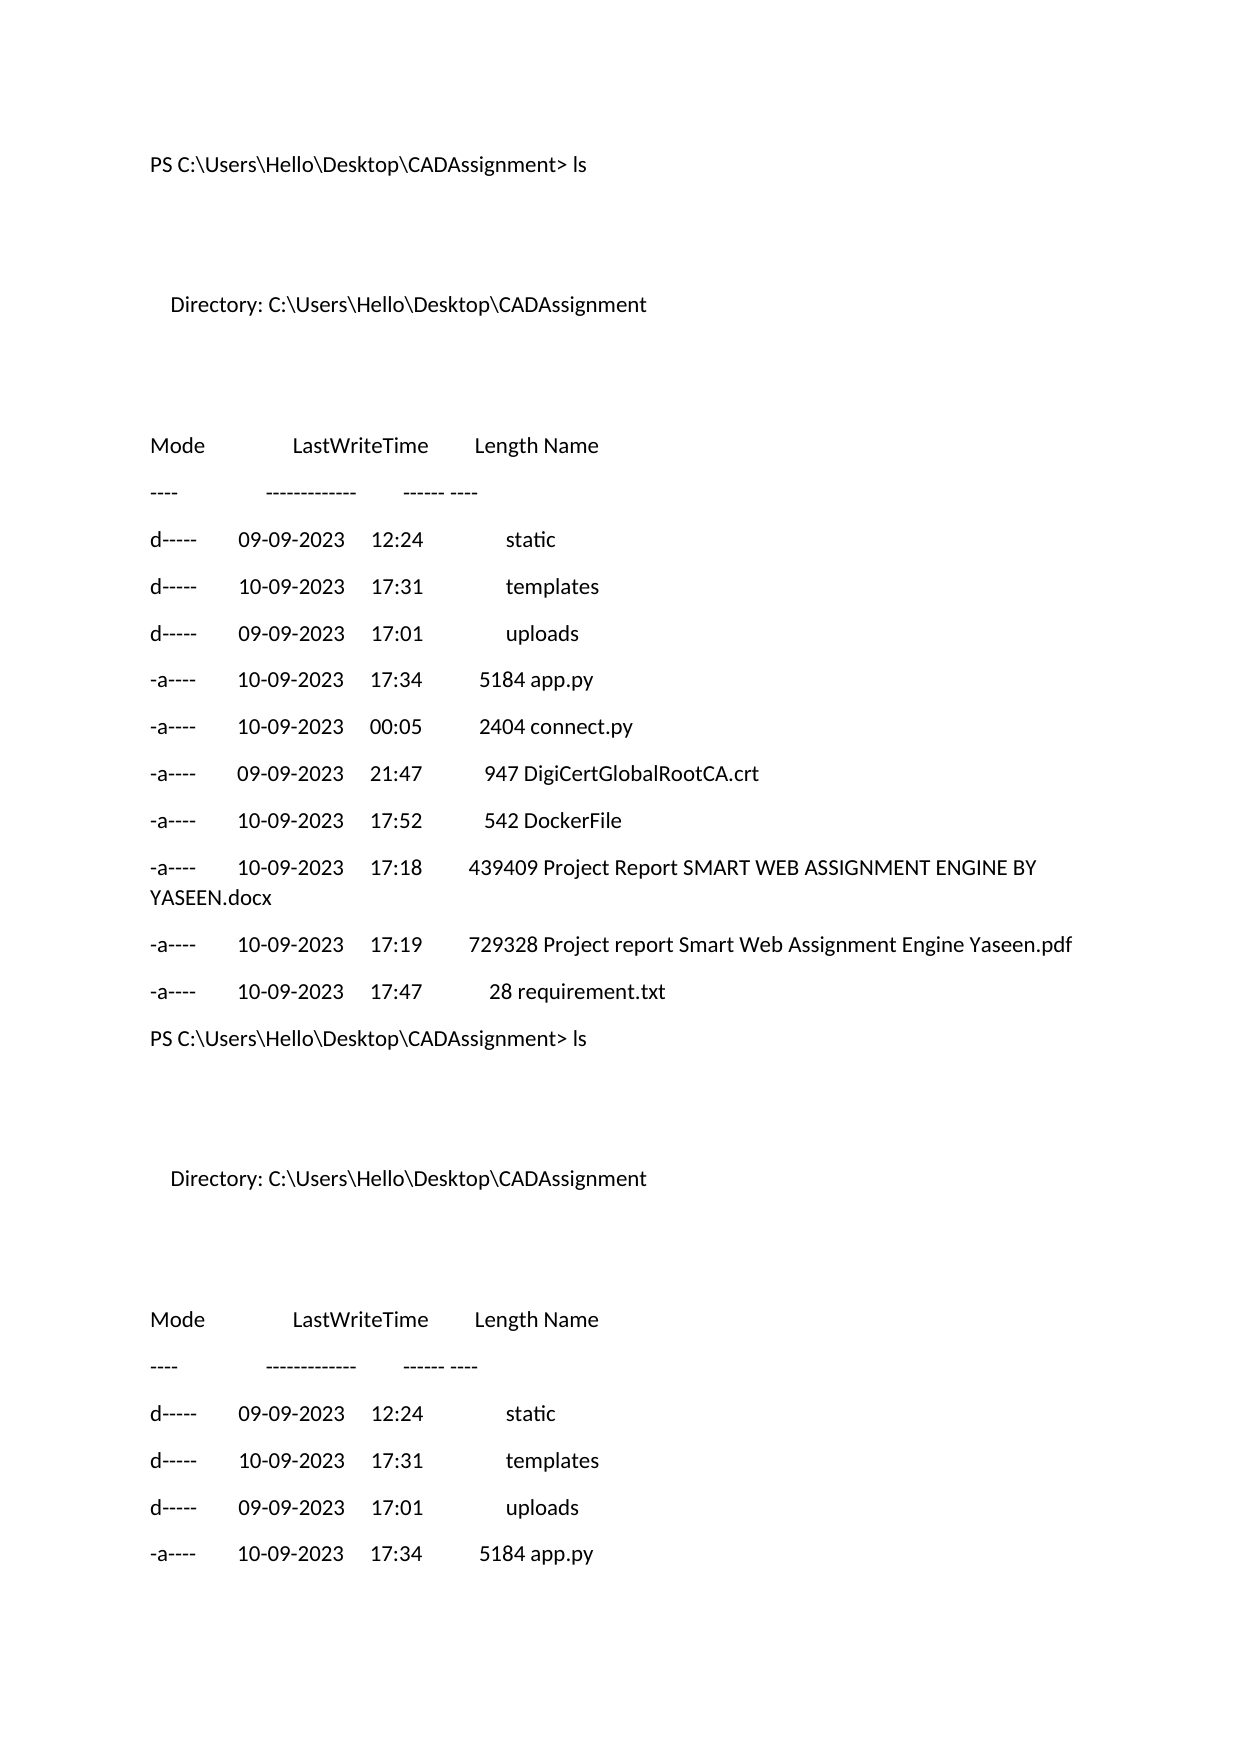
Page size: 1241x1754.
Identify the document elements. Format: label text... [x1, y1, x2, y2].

text -a---- 10-09-2023 17:47 28 requirement.txt [150, 977, 1090, 1005]
text Mode LastWriteTime Length Name [150, 431, 1090, 459]
text -a---- 10-09-2023 00:05 2404 connect.py [150, 712, 1090, 741]
text d----- 10-09-2023 17:31 templates [150, 572, 1090, 600]
text Mode LastWriteTime Length Name [150, 1305, 1090, 1333]
text Directory: C:\Users\Hello\Desktop\CADAssignment [150, 1164, 1090, 1193]
text ---- ------------- ------ ---- [150, 1352, 1090, 1380]
text d----- 10-09-2023 17:31 templates [150, 1446, 1090, 1474]
text d----- 09-09-2023 12:24 static [150, 525, 1090, 553]
text -a---- 09-09-2023 21:47 947 DigiCertGlobalRootCA.crt [150, 759, 1090, 787]
text d----- 09-09-2023 12:24 static [150, 1399, 1090, 1427]
text -a---- 10-09-2023 17:52 542 DockerFile [150, 806, 1090, 834]
text -a---- 10-09-2023 17:34 5184 app.py [150, 666, 1090, 694]
text -a---- 10-09-2023 17:18 439409 Project Report SMART WEB ASSIGNMENT ENGINE BY YASEEN.docx [150, 853, 1090, 911]
text d----- 09-09-2023 17:01 uploads [150, 619, 1090, 647]
text -a---- 10-09-2023 17:34 5184 app.py [150, 1539, 1090, 1568]
text -a---- 10-09-2023 17:19 729328 Project report Smart Web Assignment Engine Yaseen.pdf [150, 930, 1090, 958]
text Directory: C:\Users\Hello\Desktop\CADAssignment [150, 291, 1090, 319]
text d----- 09-09-2023 17:01 uploads [150, 1493, 1090, 1521]
text PS C:\Users\Hello\Desktop\CADAssignment> ls [150, 1024, 1090, 1052]
text ---- ------------- ------ ---- [150, 478, 1090, 506]
text PS C:\Users\Hello\Desktop\CADAssignment> ls [150, 150, 1090, 178]
